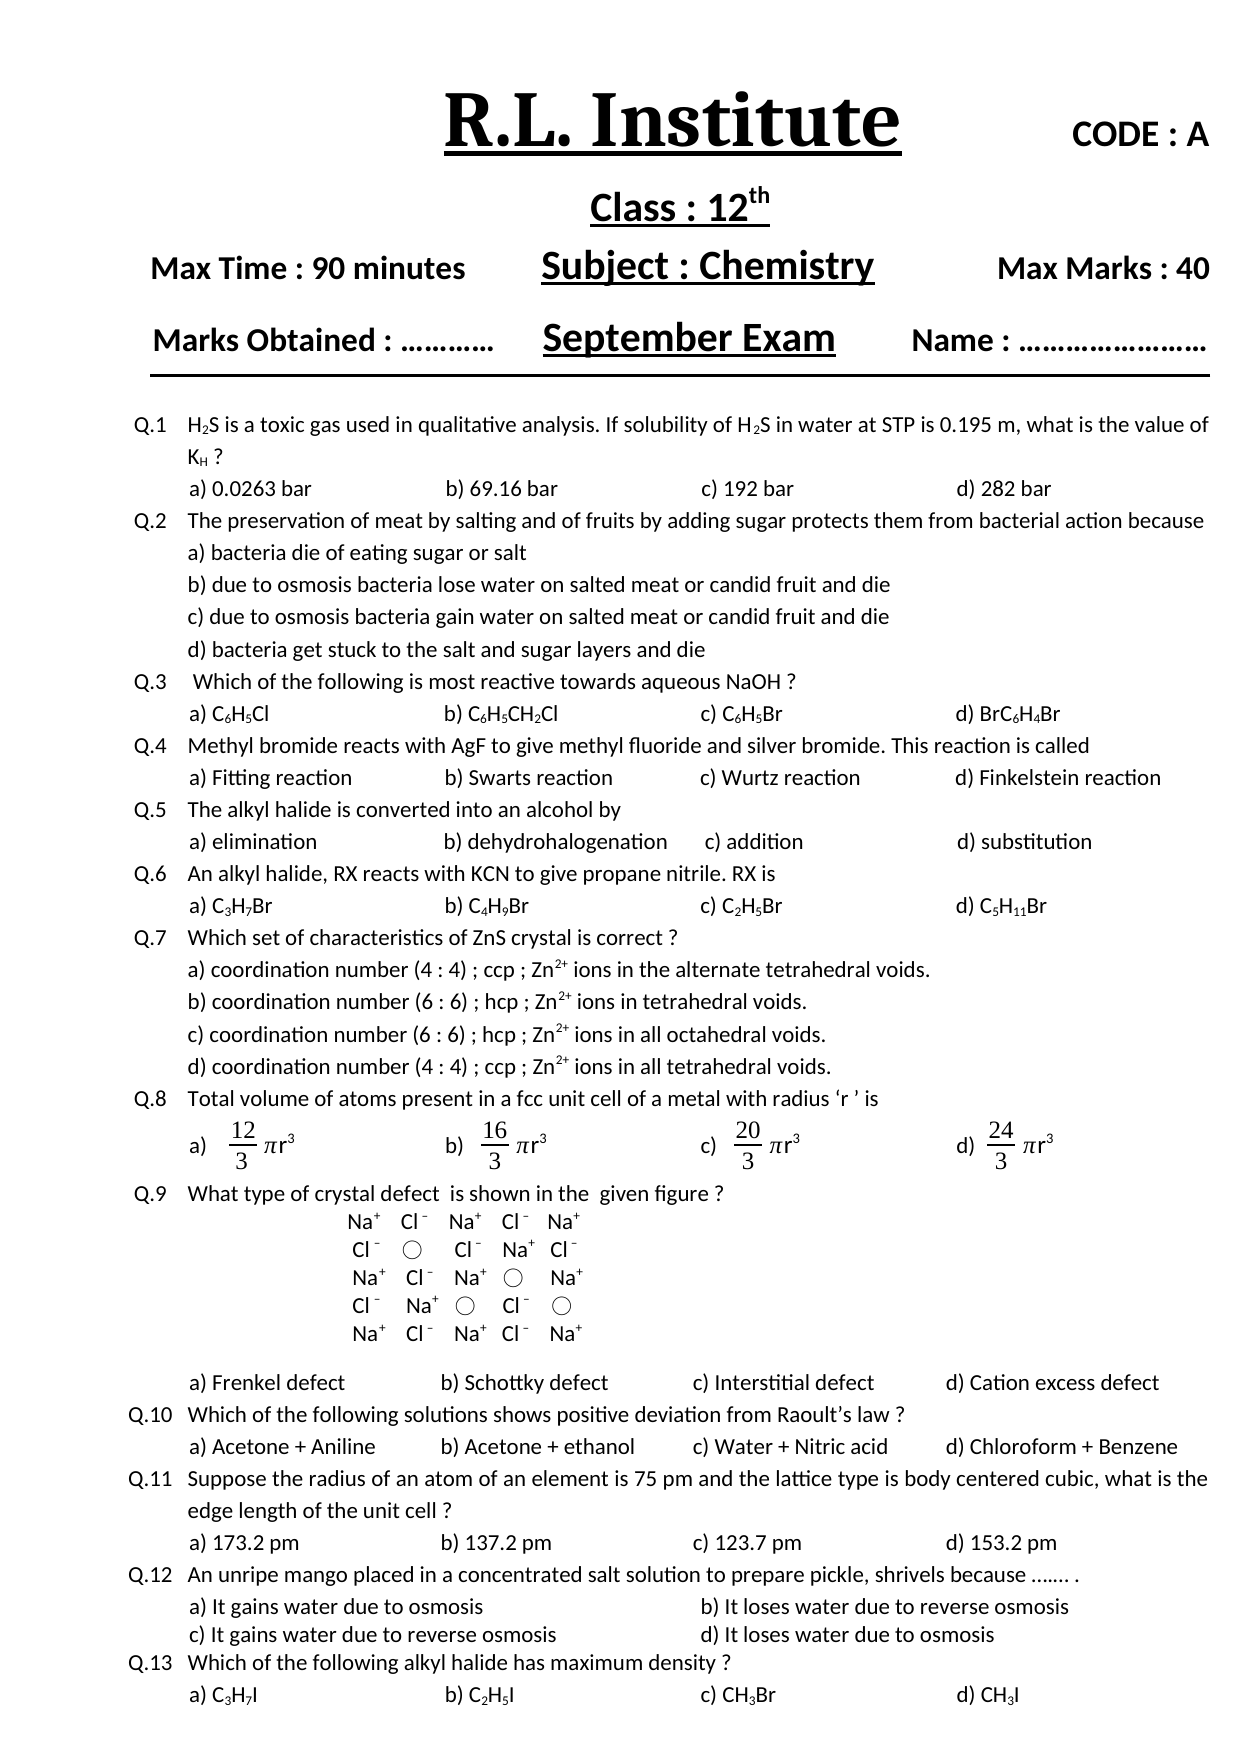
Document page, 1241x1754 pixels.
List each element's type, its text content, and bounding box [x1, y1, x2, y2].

table_header c) C2H5Br [699, 891, 954, 923]
list The alkyl halide is converted into an alcohol by [150, 795, 1210, 823]
table_header b) 137.2 pm [439, 1528, 691, 1560]
table_header c) addition [703, 827, 955, 859]
table_cell d) It loses water due to osmosis [699, 1620, 1210, 1648]
list d) coordination number (4 : 4) ; ccp ; Zn2+ ions in all tetrahedral voids. [187, 1052, 1210, 1080]
table_header c) Interstitial defect [691, 1368, 944, 1400]
table_header d) C5H11Br [954, 891, 1210, 923]
list An unripe mango placed in a concentrated salt solution to prepare pickle, shrivels because ….… . [150, 1560, 1210, 1588]
list b) coordination number (6 : 6) ; hcp ; Zn2+ ions in tetrahedral voids. [187, 987, 1210, 1016]
table_header d) substitution [955, 827, 1210, 859]
list c) due to osmosis bacteria gain water on salted meat or candid fruit and die [187, 602, 1210, 631]
table_header b) C2H5I [443, 1681, 699, 1709]
table_header a) 173.2 pm [188, 1528, 439, 1560]
table_header b) Swarts reaction [443, 763, 698, 795]
list Na+ Cl – Na+ Cl – Na+ [187, 1319, 1210, 1347]
text Marks Obtained : ………… September Exam Name : …………………… [150, 311, 1210, 374]
table_header d) BrC6H4Br [954, 699, 1210, 731]
list H2S is a toxic gas used in qualitative analysis. If solubility of H2S in water at STP is 0.195 m, what is the value of KH ? [150, 410, 1210, 470]
list Which of the following is most reactive towards aqueous NaOH ? [150, 667, 1210, 695]
table_header b) Schottky defect [439, 1368, 691, 1400]
table_header c) C6H5Br [699, 699, 954, 731]
list Which of the following solutions shows positive deviation from Raoult’s law ? [150, 1400, 1210, 1428]
table_header a) C6H5Cl [188, 699, 442, 731]
table_cell c) It gains water due to reverse osmosis [188, 1620, 699, 1648]
list d) bacteria get stuck to the salt and sugar layers and die [187, 635, 1210, 663]
list Suppose the radius of an atom of an element is 75 pm and the lattice type is body centered cubic, what is the edge length of the unit cell ? [150, 1464, 1210, 1524]
text R.L. Institute CODE : A [150, 75, 1210, 166]
table_header a) It gains water due to osmosis [188, 1593, 699, 1620]
list Which of the following alkyl halide has maximum density ? [150, 1648, 1210, 1676]
table_header c) 192 bar [700, 474, 955, 506]
table_header b) It loses water due to reverse osmosis [699, 1593, 1210, 1620]
table_header c) CH3Br [699, 1681, 955, 1709]
list Which set of characteristics of ZnS crystal is correct ? [150, 923, 1210, 951]
table_header b) C6H5CH2Cl [442, 699, 699, 731]
table_header c) 123.7 pm [691, 1528, 944, 1560]
list Na+ Cl – Na+ Cl – Na+ [187, 1207, 1210, 1235]
table_header b) C4H9Br [443, 891, 699, 923]
list An alkyl halide, RX reacts with KCN to give propane nitrile. RX is [150, 859, 1210, 887]
table_header b) dehydrohalogenation [442, 827, 703, 859]
text Class : 12th [150, 181, 1210, 231]
list a) bacteria die of eating sugar or salt [187, 538, 1210, 566]
table_header a) C3H7I [188, 1681, 443, 1709]
list Na+ Cl – Na+ ⃝ Na+ [187, 1263, 1210, 1291]
table_header b) Acetone + ethanol [439, 1432, 691, 1464]
table_header a) 0.0263 bar [188, 474, 444, 506]
table_header d) Finkelstein reaction [954, 763, 1210, 795]
table_header a) elimination [188, 827, 442, 859]
table_header d) CH3I [955, 1681, 1210, 1709]
list Cl – Na+ ⃝ Cl – ⃝ [187, 1291, 1210, 1319]
table_header d) Chloroform + Benzene [944, 1432, 1195, 1464]
table_header b) 69.16 bar [444, 474, 700, 506]
list What type of crystal defect is shown in the given figure ? [150, 1179, 1210, 1207]
table_header a) r3 [188, 1116, 443, 1179]
table_header a) Frenkel defect [188, 1368, 439, 1400]
table_header a) C3H7Br [188, 891, 443, 923]
table_header c) Water + Nitric acid [691, 1432, 944, 1464]
list The preservation of meat by salting and of fruits by adding sugar protects them from bacterial action because [150, 506, 1210, 534]
list c) coordination number (6 : 6) ; hcp ; Zn2+ ions in all octahedral voids. [187, 1020, 1210, 1048]
table_header a) Fitting reaction [188, 763, 443, 795]
list Methyl bromide reacts with AgF to give methyl fluoride and silver bromide. This reaction is called [150, 731, 1210, 759]
list a) coordination number (4 : 4) ; ccp ; Zn2+ ions in the alternate tetrahedral voids. [187, 955, 1210, 983]
table_header b) r3 [443, 1116, 699, 1179]
table_header d) 282 bar [955, 474, 1210, 506]
table_header d) r3 [955, 1116, 1210, 1179]
table_header a) Acetone + Aniline [188, 1432, 439, 1464]
table_header c) r3 [699, 1116, 954, 1179]
table_header c) Wurtz reaction [698, 763, 953, 795]
list b) due to osmosis bacteria lose water on salted meat or candid fruit and die [187, 570, 1210, 598]
text Max Time : 90 minutes Subject : Chemistry Max Marks : 40 [150, 239, 1210, 290]
table_header d) Cation excess defect [944, 1368, 1195, 1400]
table_header d) 153.2 pm [944, 1528, 1195, 1560]
list Total volume of atoms present in a fcc unit cell of a metal with radius ‘r ’ is [150, 1084, 1210, 1112]
list Cl – ⃝ Cl – Na+ Cl – [187, 1235, 1210, 1263]
